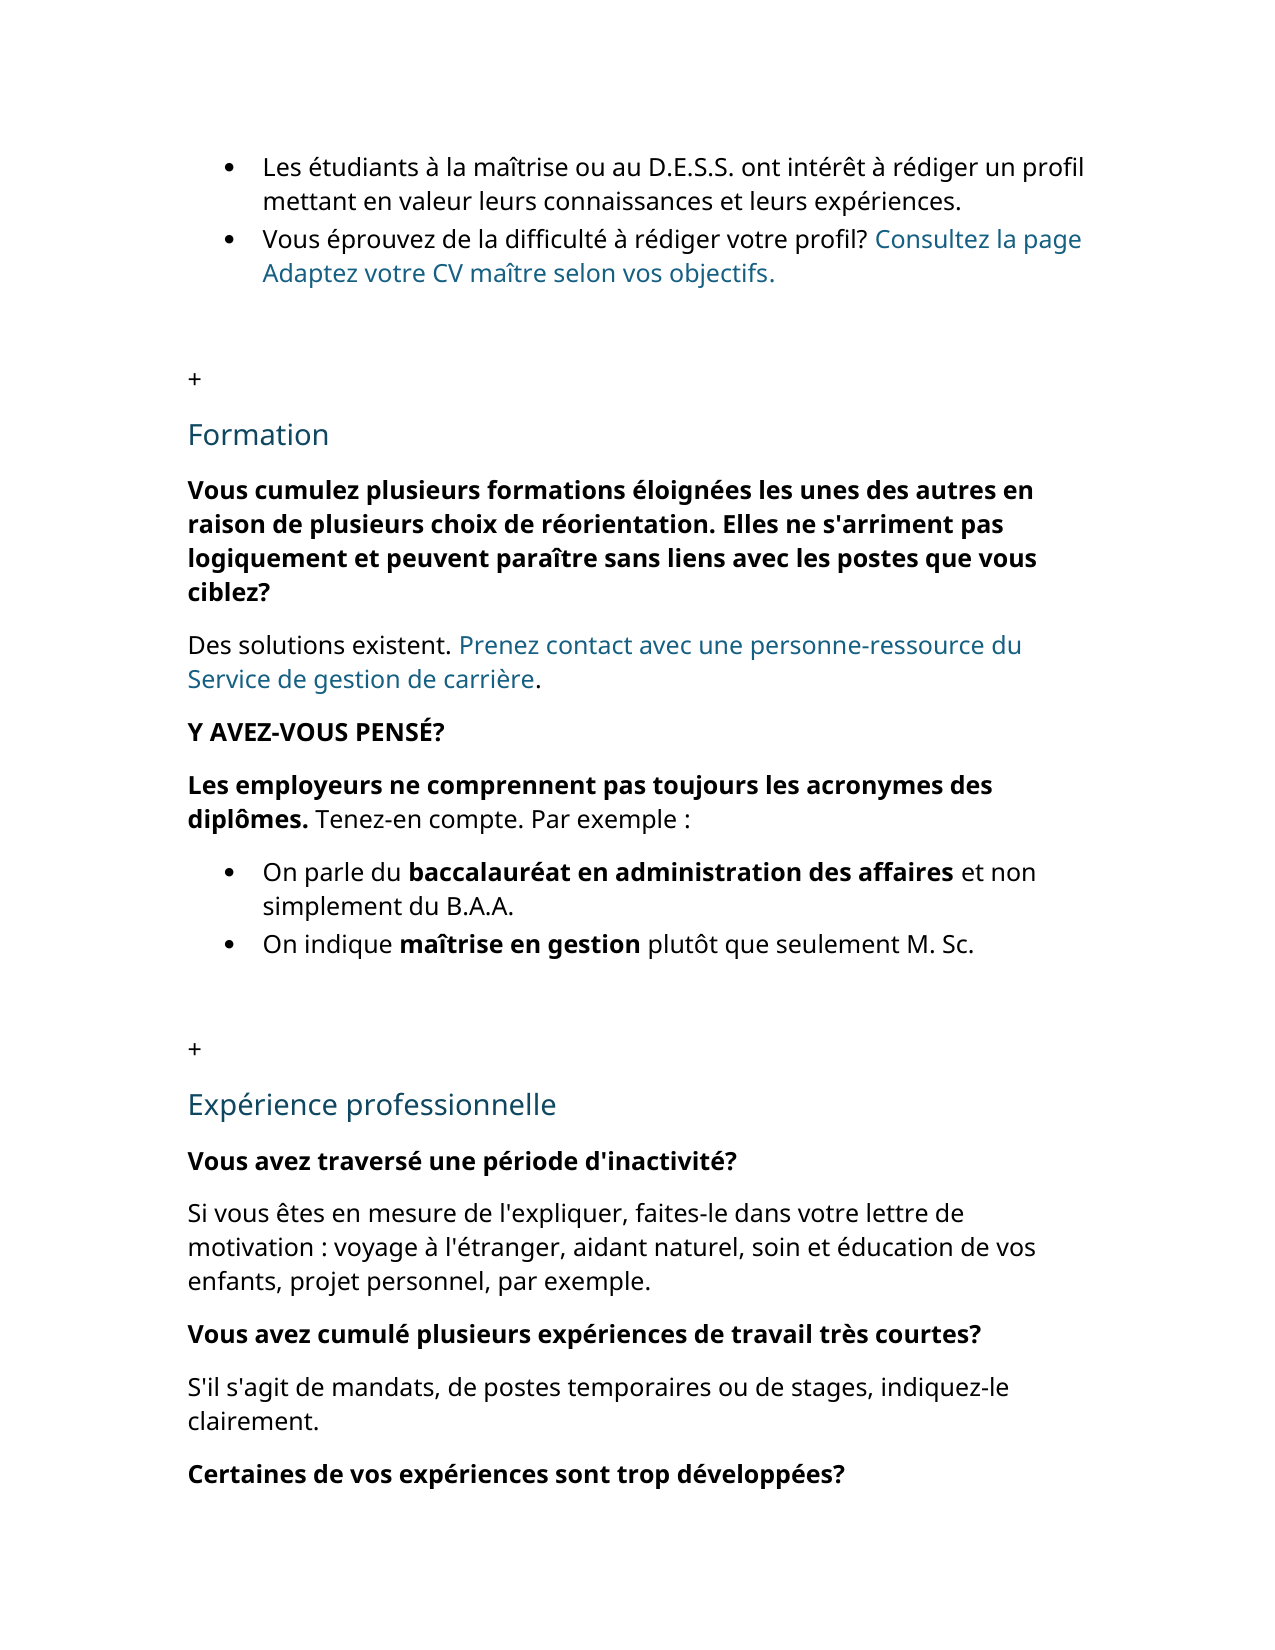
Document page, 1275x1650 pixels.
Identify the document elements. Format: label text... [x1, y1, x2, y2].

list Les étudiants à la maîtrise ou au D.E.S.S. ont intérêt à rédiger un profil mettant en valeur leurs connaissances et leurs expériences. [225, 150, 1087, 218]
list On indique maîtrise en gestion plutôt que seulement M. Sc. [225, 926, 1087, 960]
text Vous cumulez plusieurs formations éloignées les unes des autres en raison de plusieurs choix de réorientation. Elles ne s'arriment pas logiquement et peuvent paraître sans liens avec les postes que vous ciblez? [187, 473, 1087, 609]
subtitle Expérience professionnelle [187, 1085, 1087, 1124]
list Vous éprouvez de la difficulté à rédiger votre profil? Consultez la page Adaptez votre CV maître selon vos objectifs. [225, 222, 1087, 290]
text Vous avez traversé une période d'inactivité? [187, 1143, 1087, 1177]
text + [187, 362, 1087, 396]
list On parle du baccalauréat en administration des affaires et non simplement du B.A.A. [225, 854, 1087, 922]
text S'il s'agit de mandats, de postes temporaires ou de stages, indiquez-le clairement. [187, 1370, 1087, 1438]
subtitle Formation [187, 414, 1087, 454]
text Si vous êtes en mesure de l'expliquer, faites-le dans votre lettre de motivation : voyage à l'étranger, aidant naturel, soin et éducation de vos enfants, projet personnel, par exemple. [187, 1196, 1087, 1298]
text Les employeurs ne comprennent pas toujours les acronymes des diplômes. Tenez-en compte. Par exemple : [187, 767, 1087, 836]
text Y AVEZ-VOUS PENSÉ? [187, 715, 1087, 749]
text Des solutions existent. Prenez contact avec une personne-ressource du Service de gestion de carrière. [187, 628, 1087, 696]
text Certaines de vos expériences sont trop développées? [187, 1457, 1087, 1491]
text Vous avez cumulé plusieurs expériences de travail très courtes? [187, 1317, 1087, 1351]
text + [187, 1032, 1087, 1066]
